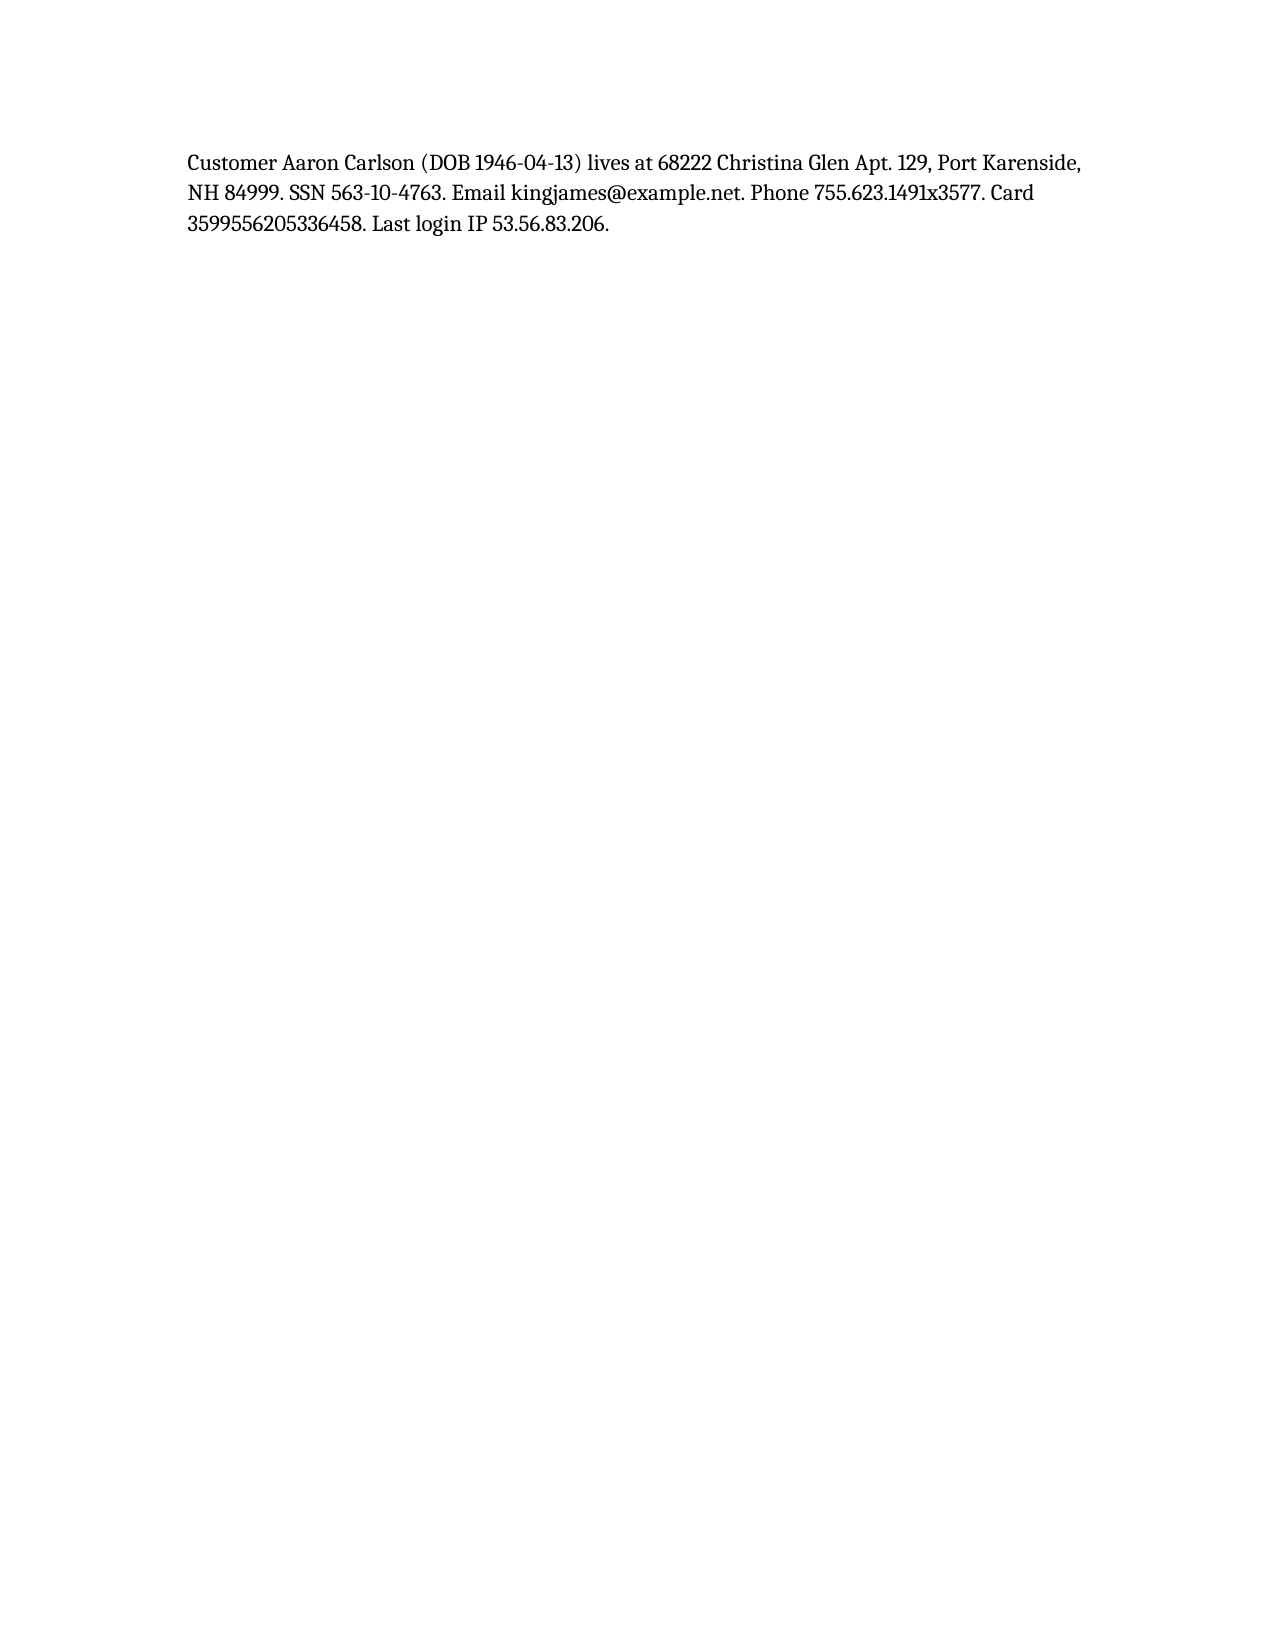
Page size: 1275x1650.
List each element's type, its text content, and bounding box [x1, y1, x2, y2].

text Customer Aaron Carlson (DOB 1946-04-13) lives at 68222 Christina Glen Apt. 129, Port Karenside, NH 84999. SSN 563-10-4763. Email kingjames@example.net. Phone 755.623.1491x3577. Card 3599556205336458. Last login IP 53.56.83.206. [187, 150, 1087, 237]
